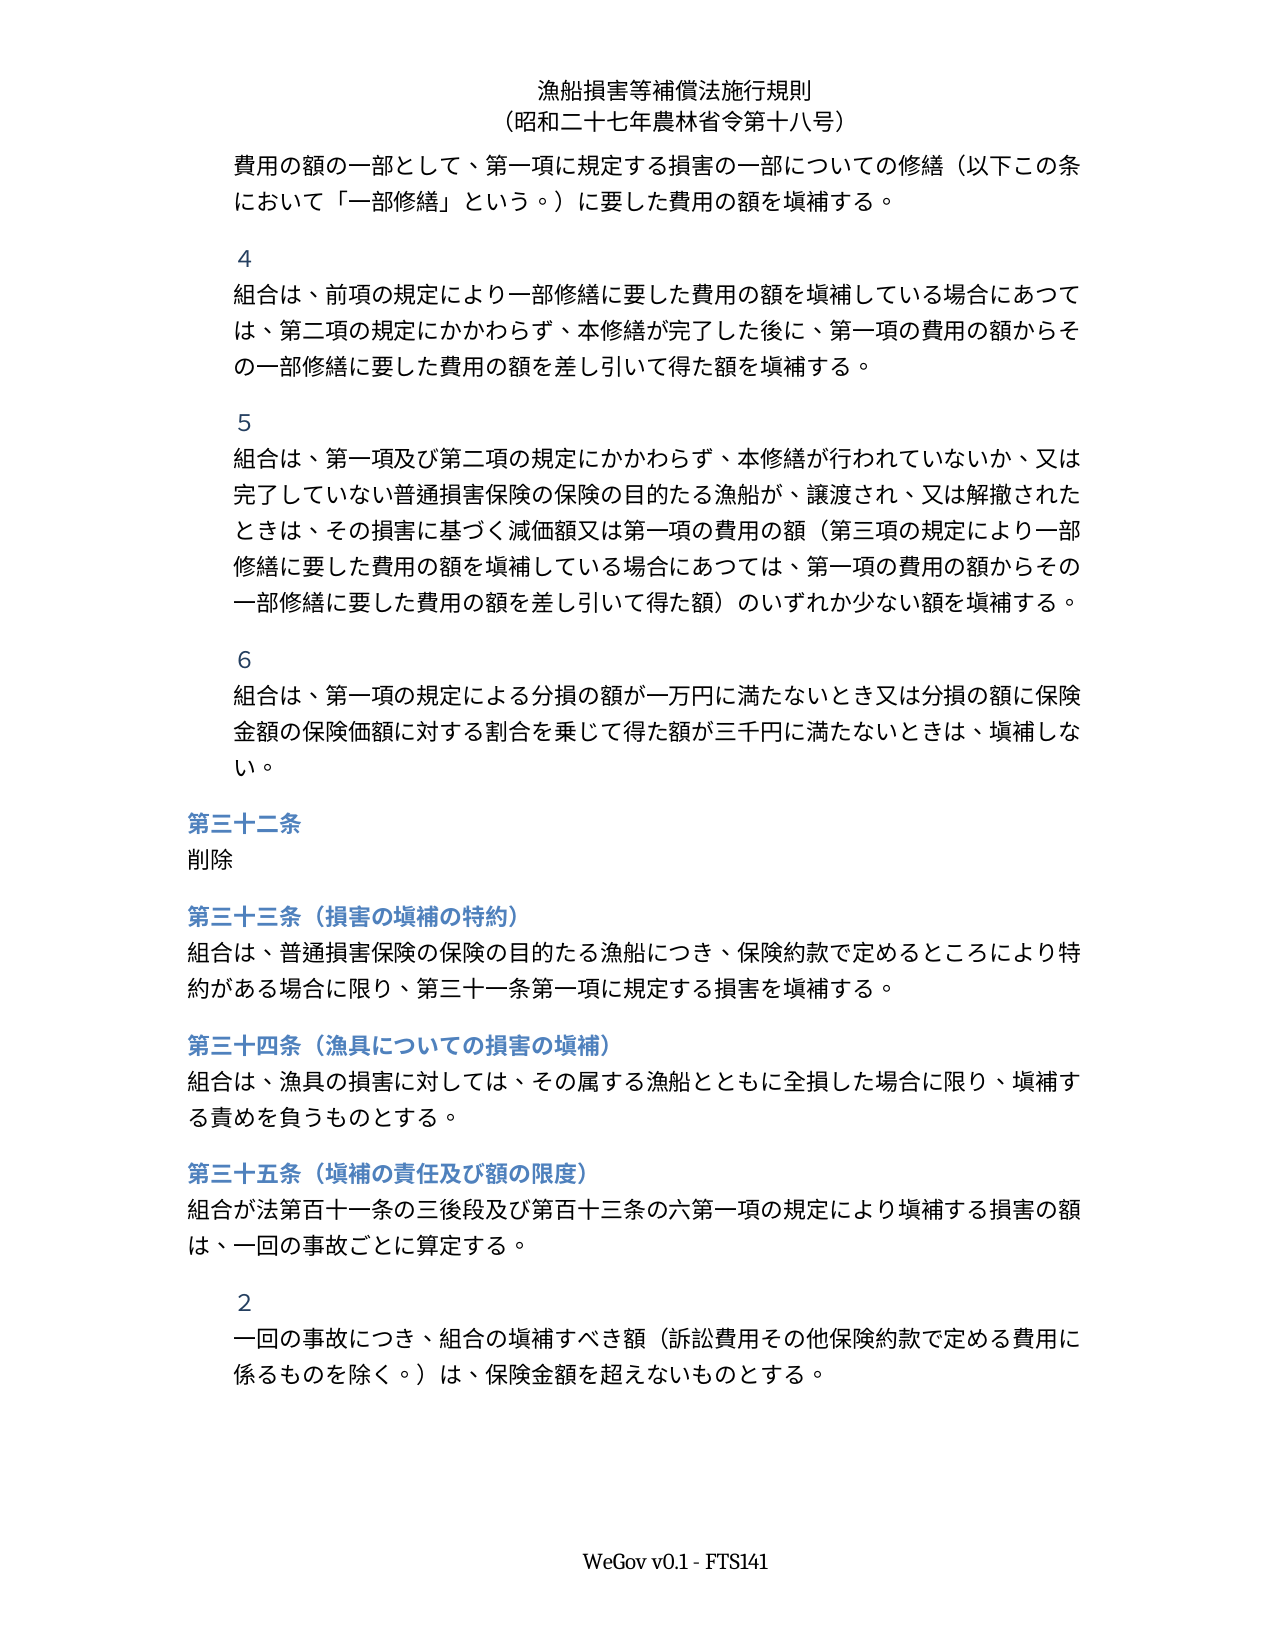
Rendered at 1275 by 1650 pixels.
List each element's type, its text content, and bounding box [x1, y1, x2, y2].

subtitle 第三十五条（塡補の責任及び額の限度） [187, 1158, 1087, 1189]
text 組合は、前項の規定にかかわらず、本修繕が完了していない普通損害保険の保険の目的たる漁船が使用されることにつき正当な理由があると認めるときは、第一項の費用の額の一部として、第一項に規定する損害の一部についての修繕（以下この条において「一部修繕」という。）に要した費用の額を塡補する。 [233, 150, 1087, 217]
subtitle ２ [233, 1287, 1087, 1318]
text 組合は、普通損害保険の保険の目的たる漁船につき、保険約款で定めるところにより特約がある場合に限り、第三十一条第一項に規定する損害を塡補する。 [187, 937, 1087, 1004]
text 組合は、漁具の損害に対しては、その属する漁船とともに全損した場合に限り、塡補する責めを負うものとする。 [187, 1066, 1087, 1133]
subtitle 第三十三条（損害の塡補の特約） [187, 901, 1087, 932]
text 組合は、前項の規定により一部修繕に要した費用の額を塡補している場合にあつては、第二項の規定にかかわらず、本修繕が完了した後に、第一項の費用の額からその一部修繕に要した費用の額を差し引いて得た額を塡補する。 [233, 279, 1087, 382]
subtitle ６ [233, 644, 1087, 675]
text 組合が法第百十一条の三後段及び第百十三条の六第一項の規定により塡補する損害の額は、一回の事故ごとに算定する。 [187, 1194, 1087, 1261]
text 一回の事故につき、組合の塡補すべき額（訴訟費用その他保険約款で定める費用に係るものを除く。）は、保険金額を超えないものとする。 [233, 1323, 1087, 1390]
subtitle ５ [233, 407, 1087, 438]
subtitle 第三十二条 [187, 808, 1087, 839]
subtitle ４ [233, 243, 1087, 274]
text 削除 [187, 844, 1087, 876]
subtitle 第三十四条（漁具についての損害の塡補） [187, 1030, 1087, 1061]
text 組合は、第一項の規定による分損の額が一万円に満たないとき又は分損の額に保険金額の保険価額に対する割合を乗じて得た額が三千円に満たないときは、塡補しない。 [233, 680, 1087, 783]
